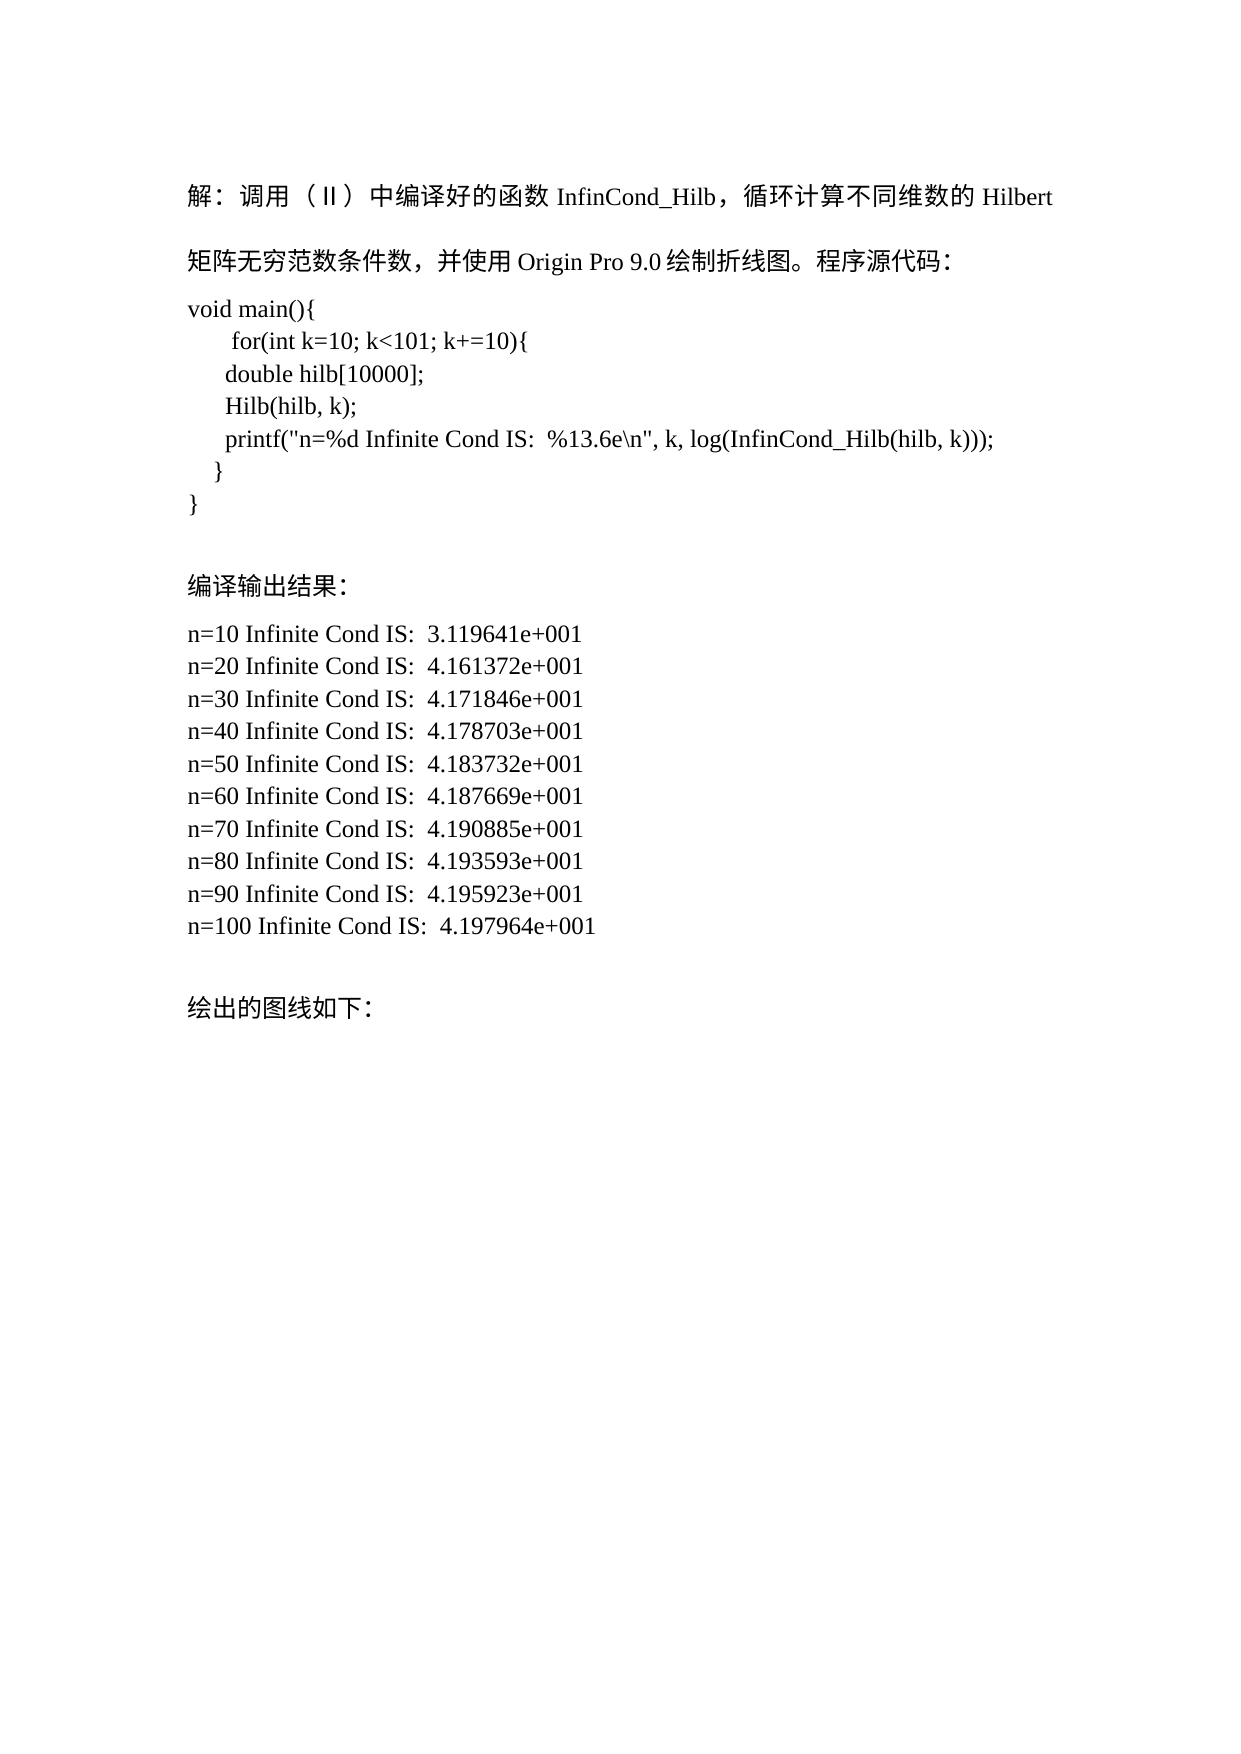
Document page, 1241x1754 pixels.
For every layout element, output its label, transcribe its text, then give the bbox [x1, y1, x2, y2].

text double hilb[10000]; [187, 357, 1053, 389]
text n=50 Infinite Cond IS: 4.183732e+001 [187, 747, 1053, 779]
text n=30 Infinite Cond IS: 4.171846e+001 [187, 682, 1053, 714]
text 编译输出结果： [187, 552, 1053, 617]
text n=70 Infinite Cond IS: 4.190885e+001 [187, 812, 1053, 844]
text printf("n=%d Infinite Cond IS: %13.6e\n", k, log(InfinCond_Hilb(hilb, k))); [187, 422, 1053, 454]
text for(int k=10; k<101; k+=10){ [187, 324, 1053, 357]
text n=100 Infinite Cond IS: 4.197964e+001 [187, 909, 1053, 942]
text 绘出的图线如下： [187, 974, 1053, 1039]
text void main(){ [187, 292, 1053, 324]
text } [187, 454, 1053, 487]
text n=60 Infinite Cond IS: 4.187669e+001 [187, 779, 1053, 812]
text 解：调用（Ⅱ）中编译好的函数InfinCond_Hilb，循环计算不同维数的Hilbert矩阵无穷范数条件数，并使用Origin Pro 9.0绘制折线图。程序源代码： [187, 162, 1053, 292]
text n=20 Infinite Cond IS: 4.161372e+001 [187, 649, 1053, 682]
text } [187, 487, 1053, 519]
text n=80 Infinite Cond IS: 4.193593e+001 [187, 844, 1053, 877]
text n=10 Infinite Cond IS: 3.119641e+001 [187, 617, 1053, 649]
text Hilb(hilb, k); [187, 389, 1053, 422]
text n=90 Infinite Cond IS: 4.195923e+001 [187, 877, 1053, 909]
text n=40 Infinite Cond IS: 4.178703e+001 [187, 714, 1053, 747]
